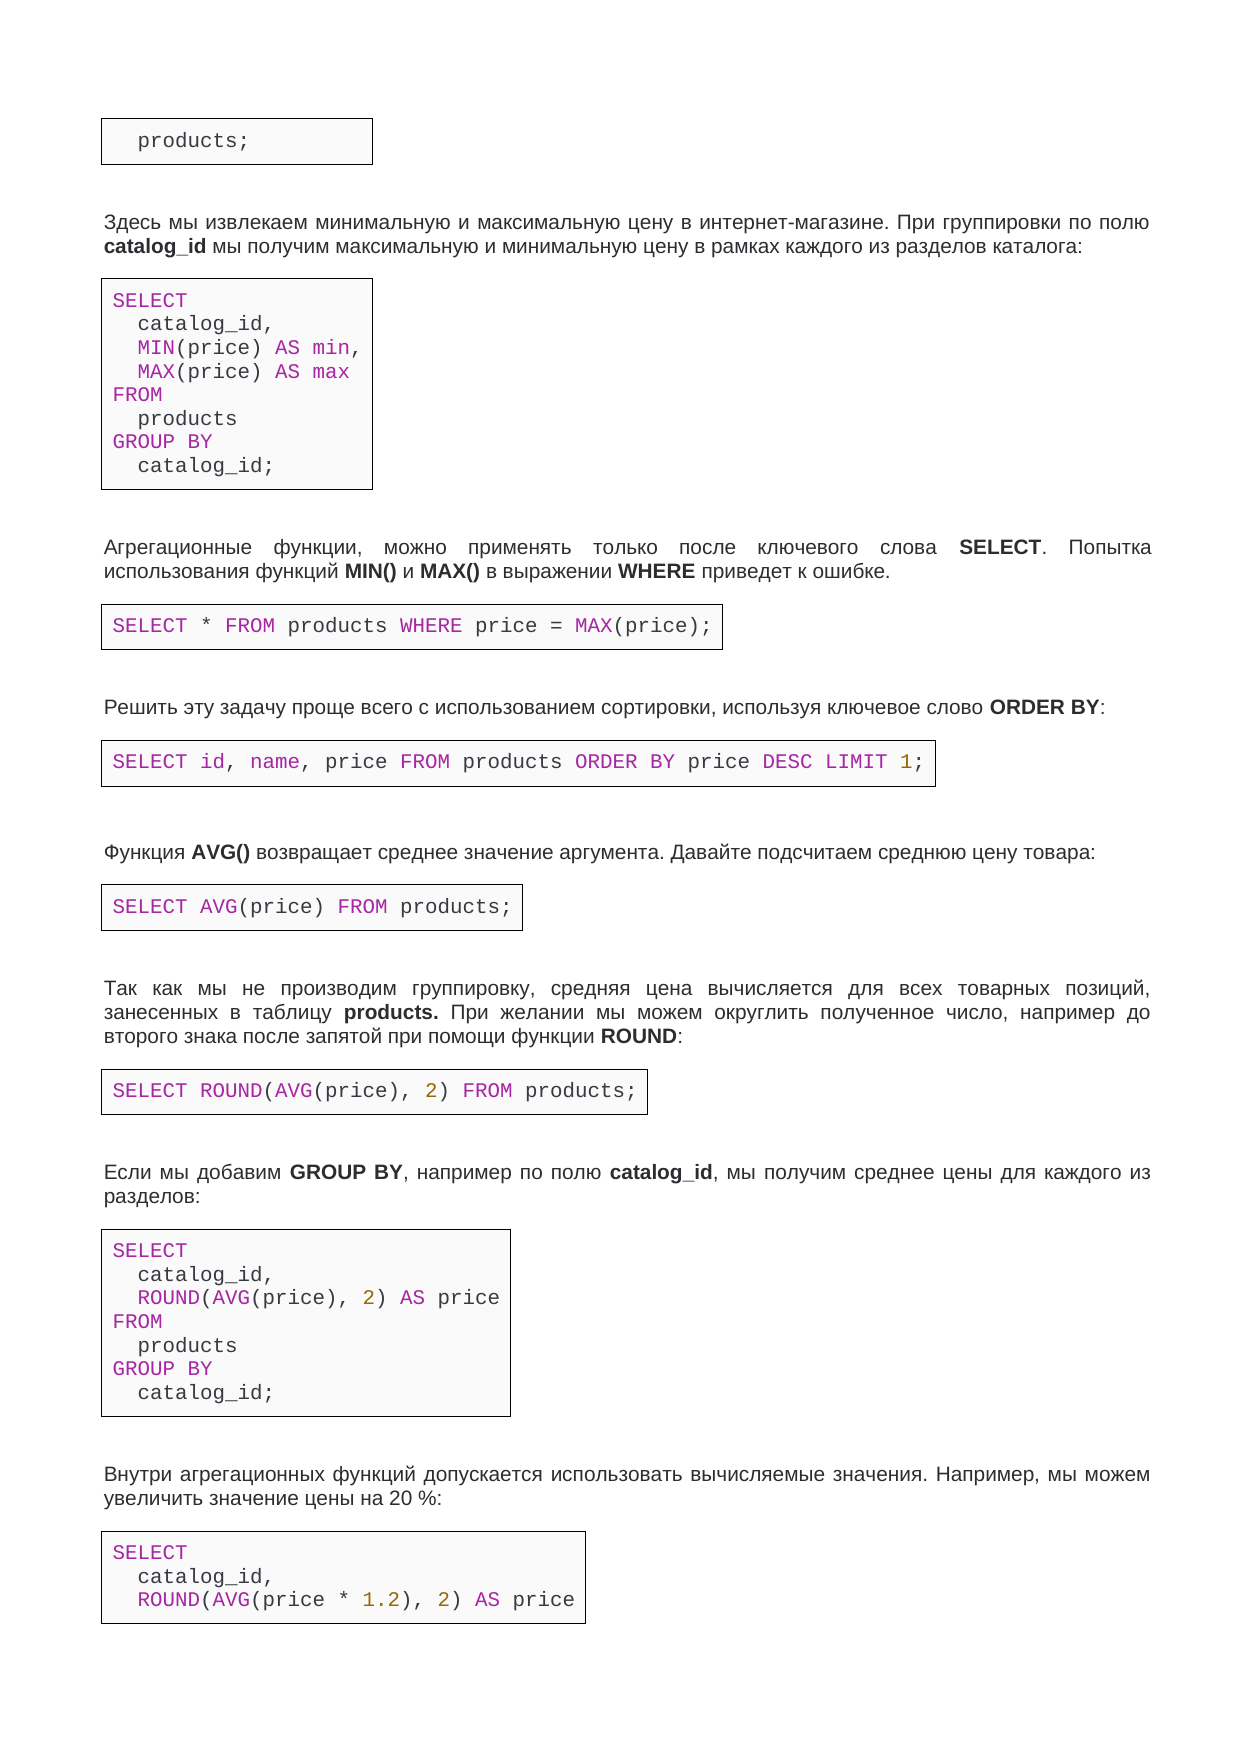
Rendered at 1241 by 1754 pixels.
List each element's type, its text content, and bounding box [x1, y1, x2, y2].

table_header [102, 1532, 585, 1623]
text Здесь мы извлекаем минимальную и максимальную цену в интернет-магазине. При группировки по полю catalog_id мы получим максимальную и минимальную цену в рамках каждого из разделов каталога: [103, 186, 1152, 257]
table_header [102, 119, 372, 164]
text Агрегационные функции, можно применять только после ключевого слова SELECT. Попытка использования функций MIN() и MAX() в выражении WHERE приведет к ошибке. [103, 511, 1152, 583]
text Так как мы не производим группировку, средняя цена вычисляется для всех товарных позиций, занесенных в таблицу products. При желании мы можем округлить полученное число, например до второго знака после запятой при помощи функции ROUND: [103, 952, 1152, 1048]
text Если мы добавим GROUP BY, например по полю catalog_id, мы получим среднее цены для каждого из разделов: [103, 1136, 1152, 1208]
table_header SELECT catalog_id, MIN(price) AS min, MAX(price) AS max FROM products GROUP BY catalog_id; [102, 279, 372, 489]
table_header SELECT ROUND(AVG(price), 2) FROM products; [102, 1070, 647, 1114]
table_header SELECT AVG(price) FROM products; [102, 885, 522, 930]
text Внутри агрегационных функций допускается использовать вычисляемые значения. Например, мы можем увеличить значение цены на 20 %: [103, 1438, 1152, 1510]
table_header SELECT * FROM products WHERE price = MAX(price); [102, 605, 722, 649]
text Функция AVG() возвращает среднее значение аргумента. Давайте подсчитаем среднюю цену товара: [103, 839, 1152, 863]
table_header SELECT id, name, price FROM products ORDER BY price DESC LIMIT 1; [102, 741, 935, 786]
table_header SELECT catalog_id, ROUND(AVG(price), 2) AS price FROM products GROUP BY catalog_id; [102, 1230, 510, 1416]
text Решить эту задачу проще всего с использованием сортировки, используя ключевое слово ORDER BY: [103, 671, 1152, 719]
